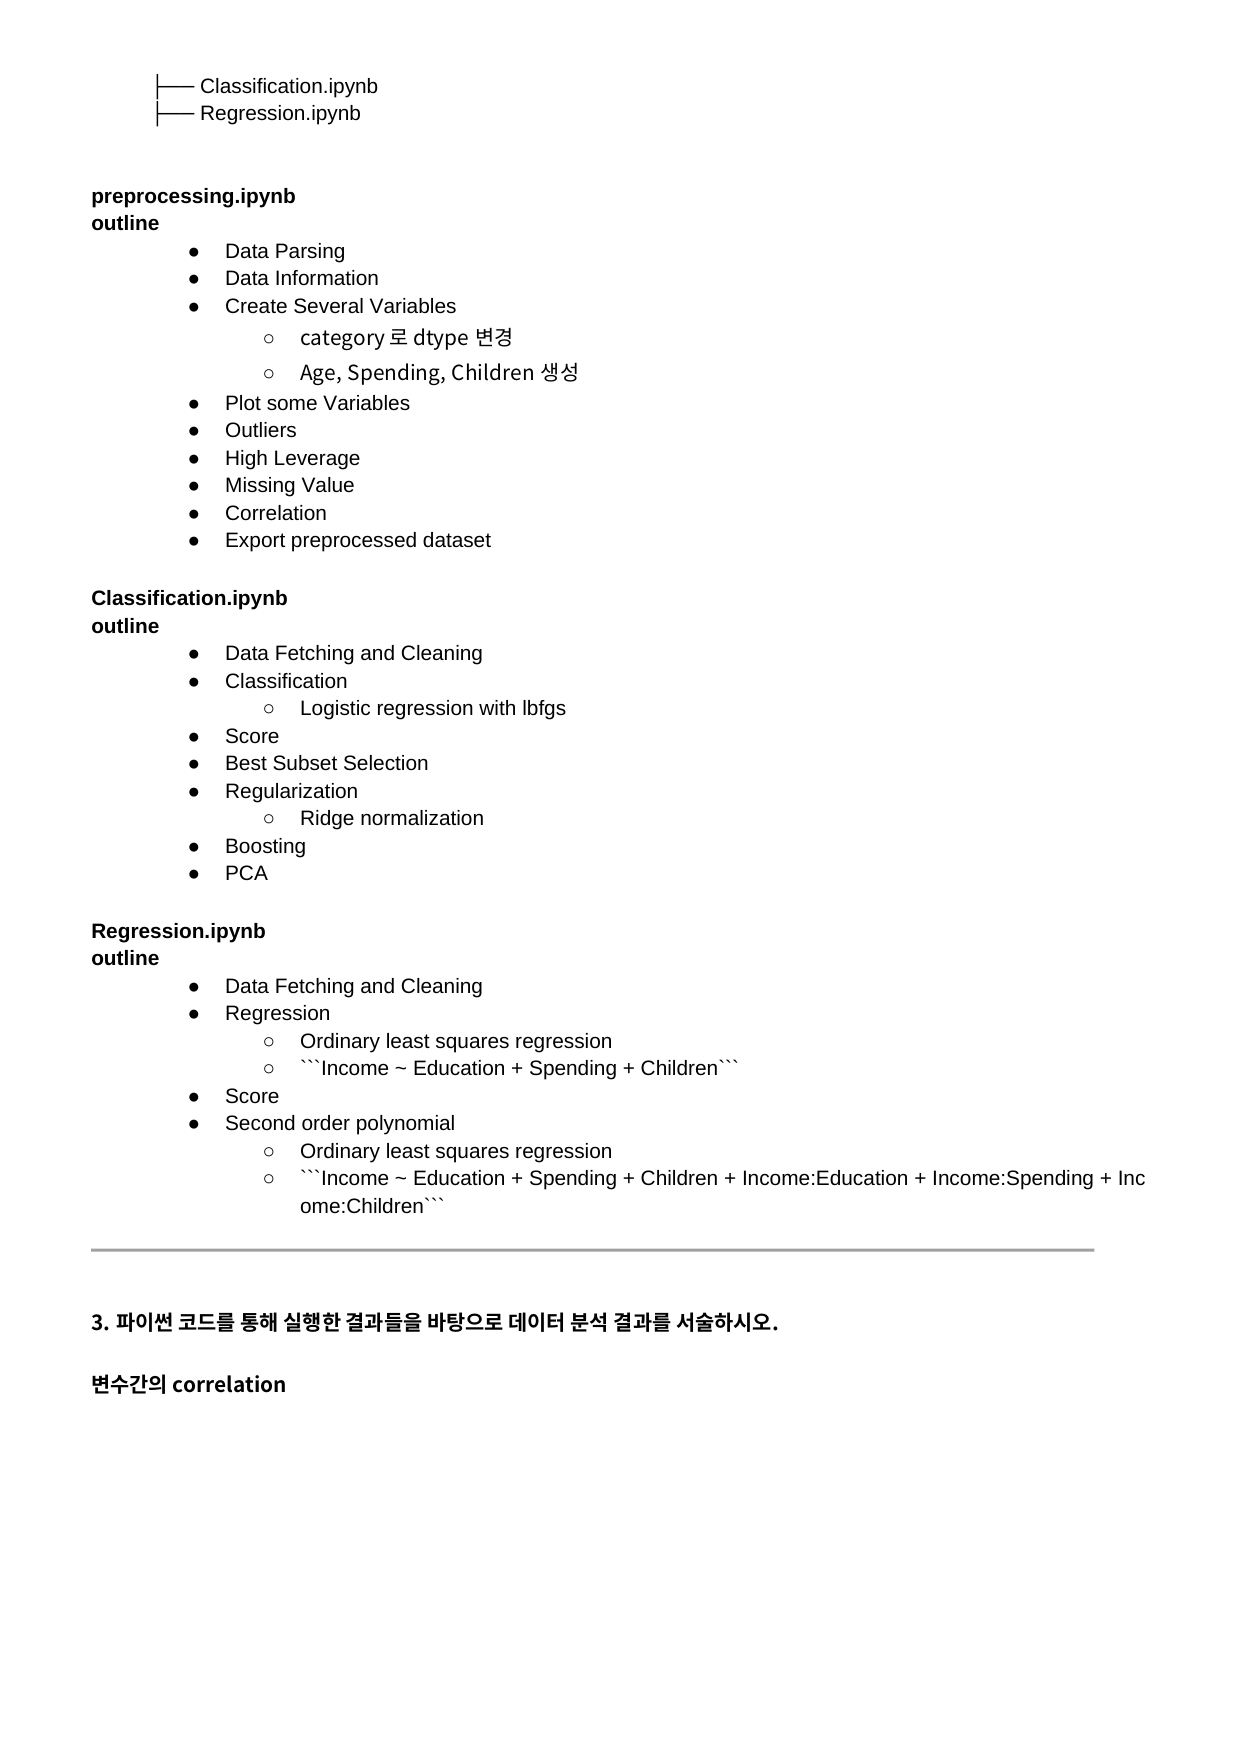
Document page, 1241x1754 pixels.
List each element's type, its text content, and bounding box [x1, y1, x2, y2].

text 3. 파이썬 코드를 통해 실행한 결과들을 바탕으로 데이터 분석 결과를 서술하시오. [91, 1306, 1217, 1336]
list Regularization [187, 779, 1153, 803]
list Ordinary least squares regression [262, 1028, 1153, 1052]
text Classification.ipynb [91, 586, 1153, 610]
list Export preprocessed dataset [187, 528, 1153, 582]
list PCA [187, 861, 1153, 885]
list Ordinary least squares regression [262, 1138, 1153, 1162]
list Data Parsing [187, 239, 1153, 263]
list Data Fetching and Cleaning [187, 641, 1153, 665]
list Missing Value [187, 473, 1153, 497]
list ```Income ~ Education + Spending + Children``` [262, 1056, 1153, 1080]
list Score [187, 1083, 1153, 1107]
text outline [91, 946, 1153, 970]
text ├── Classification.ipynb [158, 74, 1153, 98]
list Regression [187, 1001, 1153, 1025]
text 변수간의 correlation [91, 1368, 1217, 1399]
list Plot some Variables [187, 391, 1153, 414]
text Regression.ipynb [91, 918, 1153, 942]
list Second order polynomial [187, 1111, 1153, 1135]
list Create Several Variables [187, 294, 1153, 318]
list Ridge normalization [262, 806, 1217, 830]
list Data Information [187, 266, 1153, 290]
list High Leverage [187, 446, 1153, 469]
text outline [91, 211, 1153, 235]
list Age, Spending, Children 생성 [262, 356, 1153, 386]
list Best Subset Selection [187, 751, 1153, 775]
list category로 dtype 변경 [262, 321, 1153, 351]
list Logistic regression with lbfgs [262, 696, 1153, 720]
list Data Fetching and Cleaning [187, 973, 1153, 997]
list Correlation [187, 501, 1153, 524]
text ├── Regression.ipynb [158, 101, 1153, 125]
text preprocessing.ipynb [91, 184, 1153, 208]
list ```Income ~ Education + Spending + Children + Income:Education + Income:Spending + Income:Children``` [262, 1166, 1153, 1217]
text outline [91, 614, 1153, 638]
list Boosting [187, 834, 1153, 858]
list Classification [187, 669, 1153, 693]
list Outliers [187, 418, 1153, 442]
list Score [187, 724, 1153, 748]
